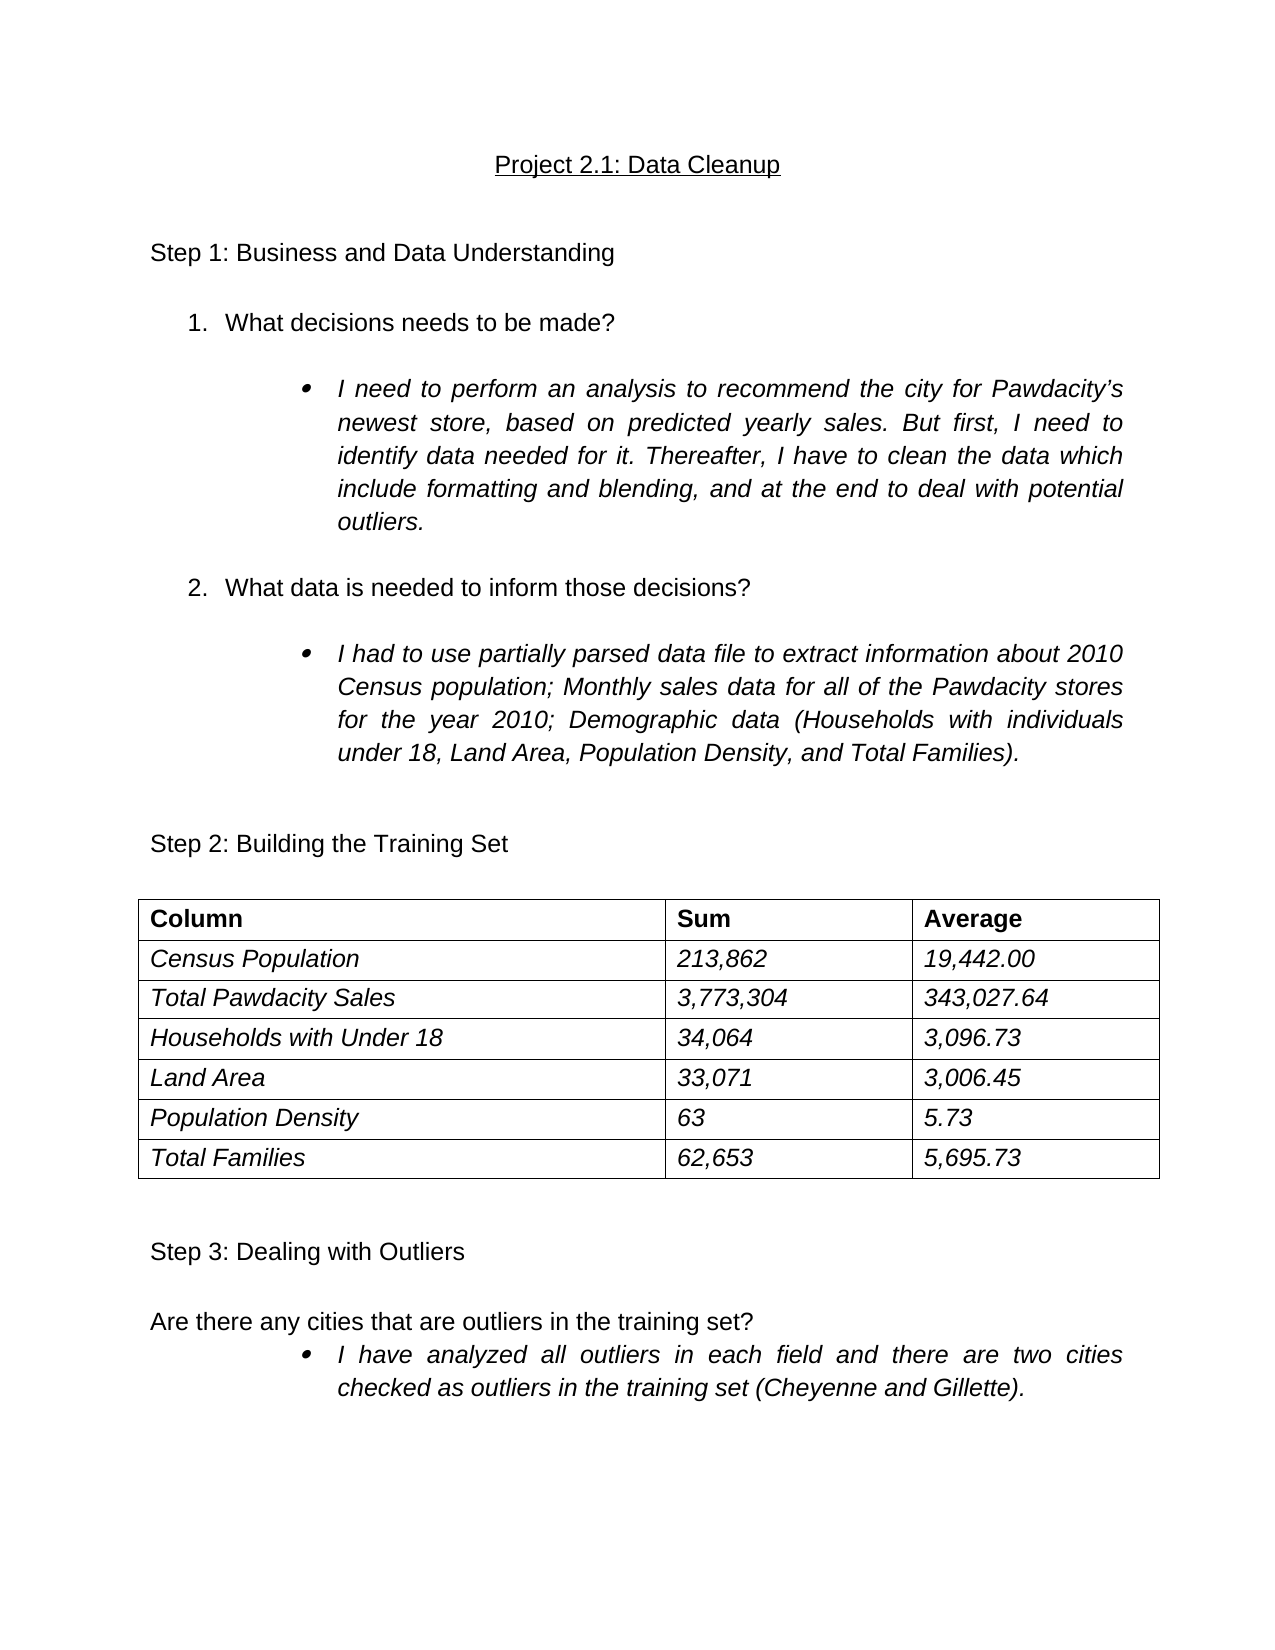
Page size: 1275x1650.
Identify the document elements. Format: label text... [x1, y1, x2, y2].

table_cell Total Families [139, 1140, 665, 1178]
subtitle Step 2: Building the Training Set [150, 829, 1125, 858]
text Are there any cities that are outliers in the training set? [150, 1307, 1125, 1336]
table_cell 3,773,304 [666, 981, 912, 1018]
table_cell 33,071 [666, 1060, 912, 1099]
table_cell 34,064 [666, 1019, 912, 1058]
table_cell Land Area [139, 1060, 665, 1099]
table_cell 213,862 [666, 941, 912, 980]
text Project 2.1: Data Cleanup [150, 150, 1125, 179]
list I had to use partially parsed data file to extract information about 2010 Census population; Monthly sales data for all of the Pawdacity stores for the year 2010; Demographic data (Households with individuals under 18, Land Area, Population Density, and Total Families). [300, 639, 1125, 767]
table_cell Census Population [139, 941, 665, 980]
table_cell 5.73 [913, 1100, 1159, 1139]
table_cell Households with Under 18 [139, 1019, 665, 1058]
list I have analyzed all outliers in each field and there are two cities checked as outliers in the training set (Cheyenne and Gillette). [300, 1340, 1125, 1402]
table_cell Total Pawdacity Sales [139, 981, 665, 1018]
table_cell 62,653 [666, 1140, 912, 1178]
subtitle Step 3: Dealing with Outliers [150, 1237, 1125, 1265]
list I need to perform an analysis to recommend the city for Pawdacity’s newest store, based on predicted yearly sales. But first, I need to identify data needed for it. Thereafter, I have to clean the data which include formatting and blending, and at the end to deal with potential outliers. [300, 374, 1125, 535]
table_cell 3,006.45 [913, 1060, 1159, 1099]
table_cell 3,096.73 [913, 1019, 1159, 1058]
table_cell 5,695.73 [913, 1140, 1159, 1178]
table_header Sum [666, 900, 912, 939]
list What decisions needs to be made? [187, 308, 1125, 337]
subtitle Step 1: Business and Data Understanding [150, 238, 1125, 267]
table_cell 19,442.00 [913, 941, 1159, 980]
list What data is needed to inform those decisions? [187, 573, 1125, 601]
table_cell Population Density [139, 1100, 665, 1139]
table_header Column [139, 900, 665, 939]
table_header Average [913, 900, 1159, 939]
table_cell 343,027.64 [913, 981, 1159, 1018]
table_cell 63 [666, 1100, 912, 1139]
